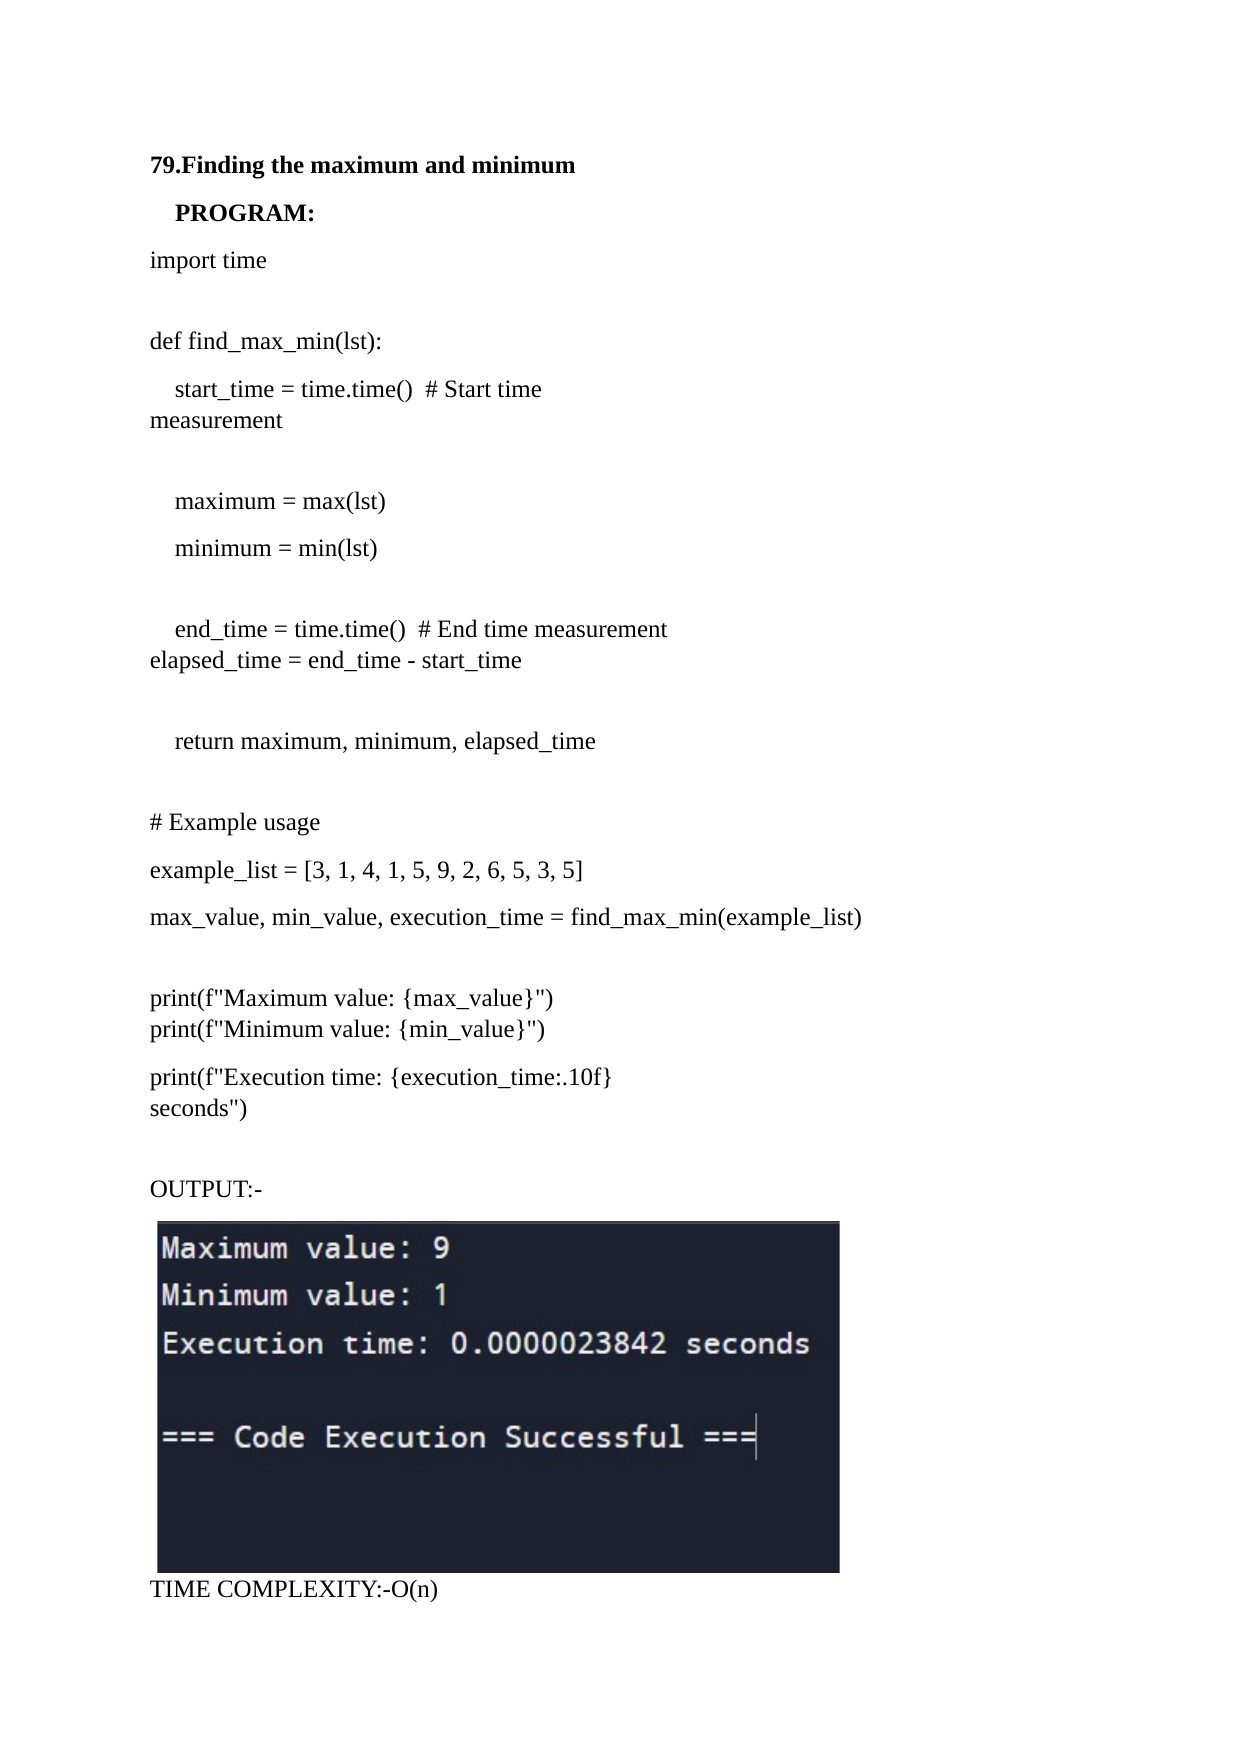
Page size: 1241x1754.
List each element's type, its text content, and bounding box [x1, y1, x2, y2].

text import time [149, 245, 1090, 274]
text # Example usage [149, 807, 673, 836]
text OUTPUT:- [149, 1174, 673, 1203]
text print(f"Execution time: {execution_time:.10f} seconds") [149, 1062, 673, 1122]
text PROGRAM: [150, 198, 1090, 226]
text maximum = max(lst) [149, 486, 673, 514]
text 79.Finding the maximum and minimum [150, 150, 1090, 179]
text max_value, min_value, execution_time = find_max_min(example_list) [149, 902, 1090, 931]
text end_time = time.time() # End time measurement elapsed_time = end_time - start_time [149, 614, 673, 674]
text example_list = [3, 1, 4, 1, 5, 9, 2, 6, 5, 3, 5] [149, 855, 673, 883]
text start_time = time.time() # Start time measurement [149, 374, 673, 434]
text TIME COMPLEXITY:-O(n) [149, 1574, 673, 1603]
text return maximum, minimum, elapsed_time [149, 726, 673, 755]
text minimum = min(lst) [149, 533, 673, 562]
picture [157, 1221, 840, 1573]
text print(f"Maximum value: {max_value}") print(f"Minimum value: {min_value}") [149, 983, 673, 1043]
text def find_max_min(lst): [149, 326, 673, 355]
